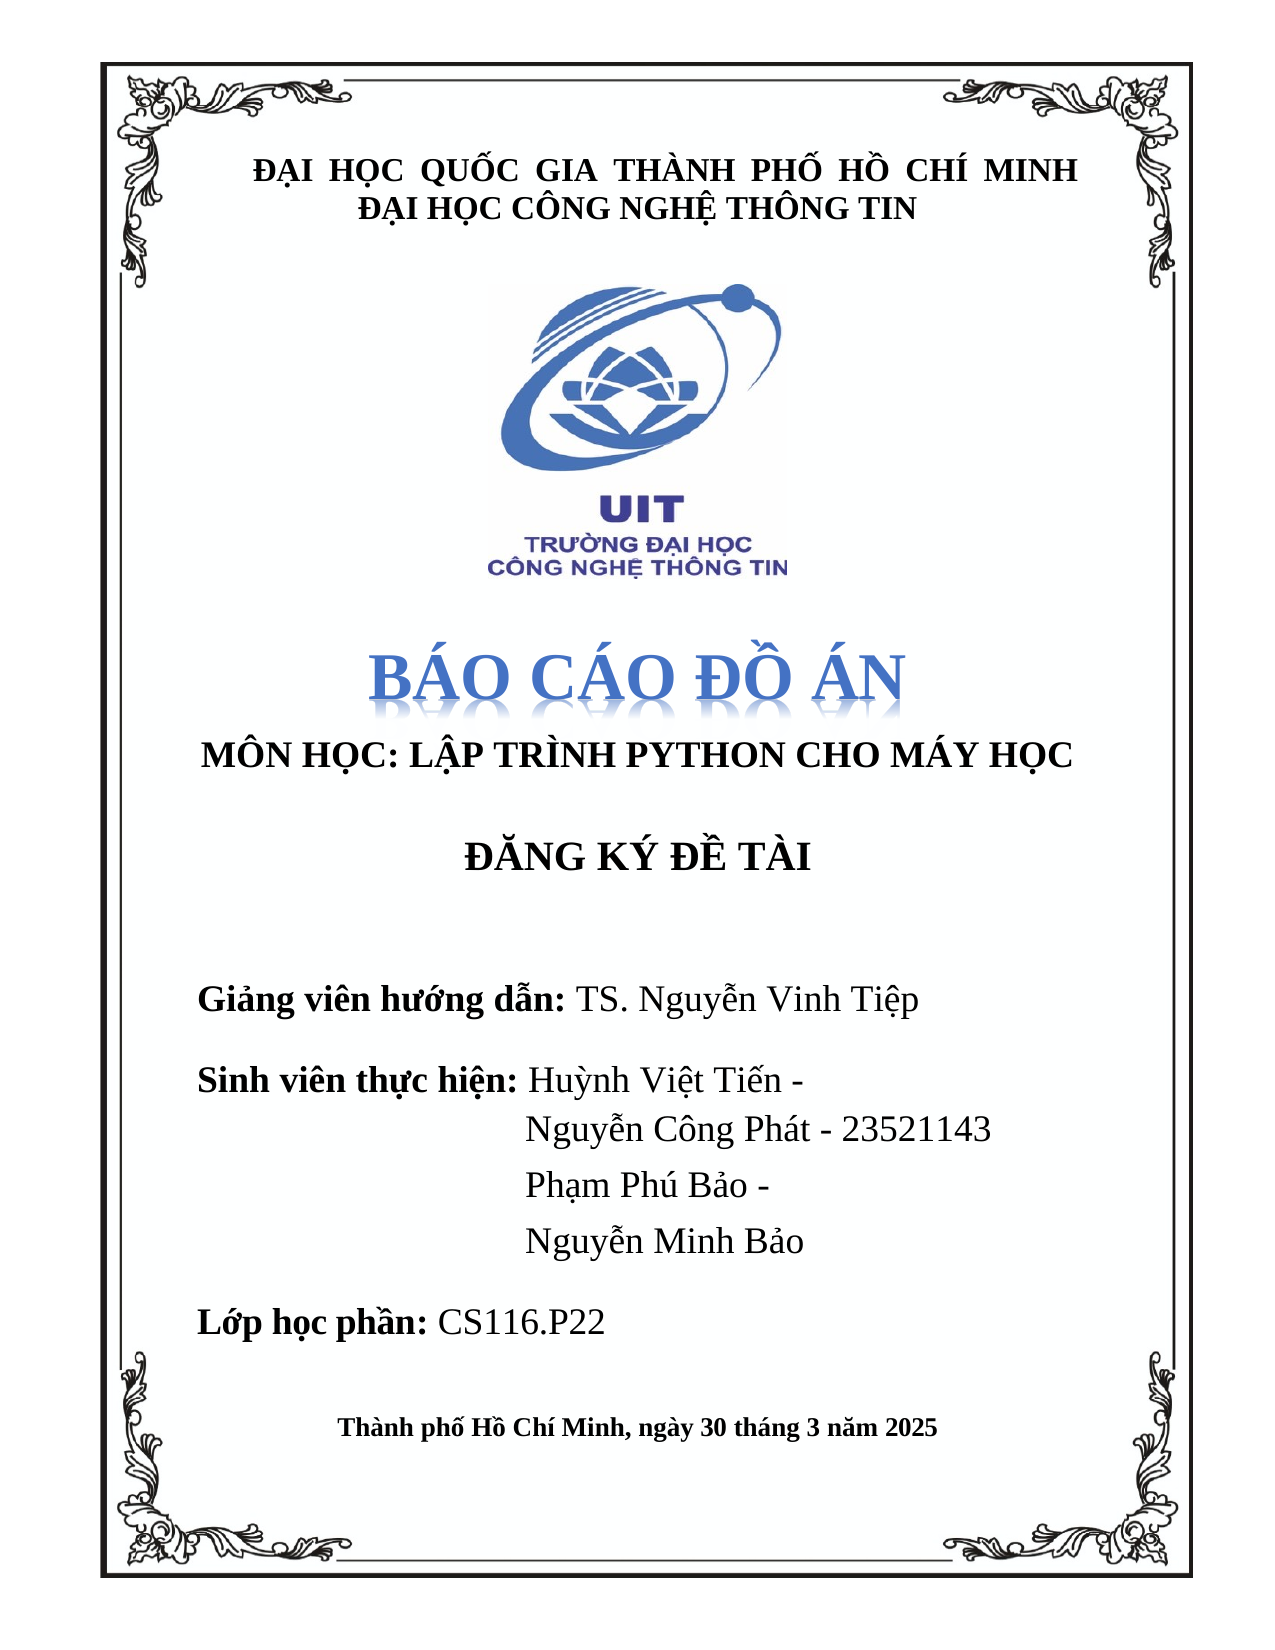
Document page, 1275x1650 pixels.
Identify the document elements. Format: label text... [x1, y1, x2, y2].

text Nguyễn Minh Bảo [525, 1219, 1131, 1262]
title BÁO CÁO ĐỒ ÁN [177, 637, 1098, 714]
picture [100, 1442, 1193, 1578]
text Nguyễn Công Phát - 23521143 [525, 1107, 1131, 1150]
text Sinh viên thực hiện: Huỳnh Việt Tiến - [197, 1057, 1237, 1100]
picture [100, 62, 1193, 1411]
text Phạm Phú Bảo - [525, 1163, 1131, 1206]
text Giảng viên hướng dẫn: TS. Nguyễn Vinh Tiệp [197, 977, 1237, 1020]
text Lớp học phần: CS116.P22 [197, 1299, 1237, 1342]
text Thành phố Hồ Chí Minh, ngày 30 tháng 3 năm 2025 [37, 1411, 1237, 1442]
text ĐẠI HỌC QUỐC GIA THÀNH PHỐ HỒ CHÍ MINH ĐẠI HỌC CÔNG NGHỆ THÔNG TIN [252, 150, 1078, 227]
text MÔN HỌC: LẬP TRÌNH PYTHON CHO MÁY HỌC [177, 732, 1098, 775]
text ĐĂNG KÝ ĐỀ TÀI [177, 831, 1098, 879]
